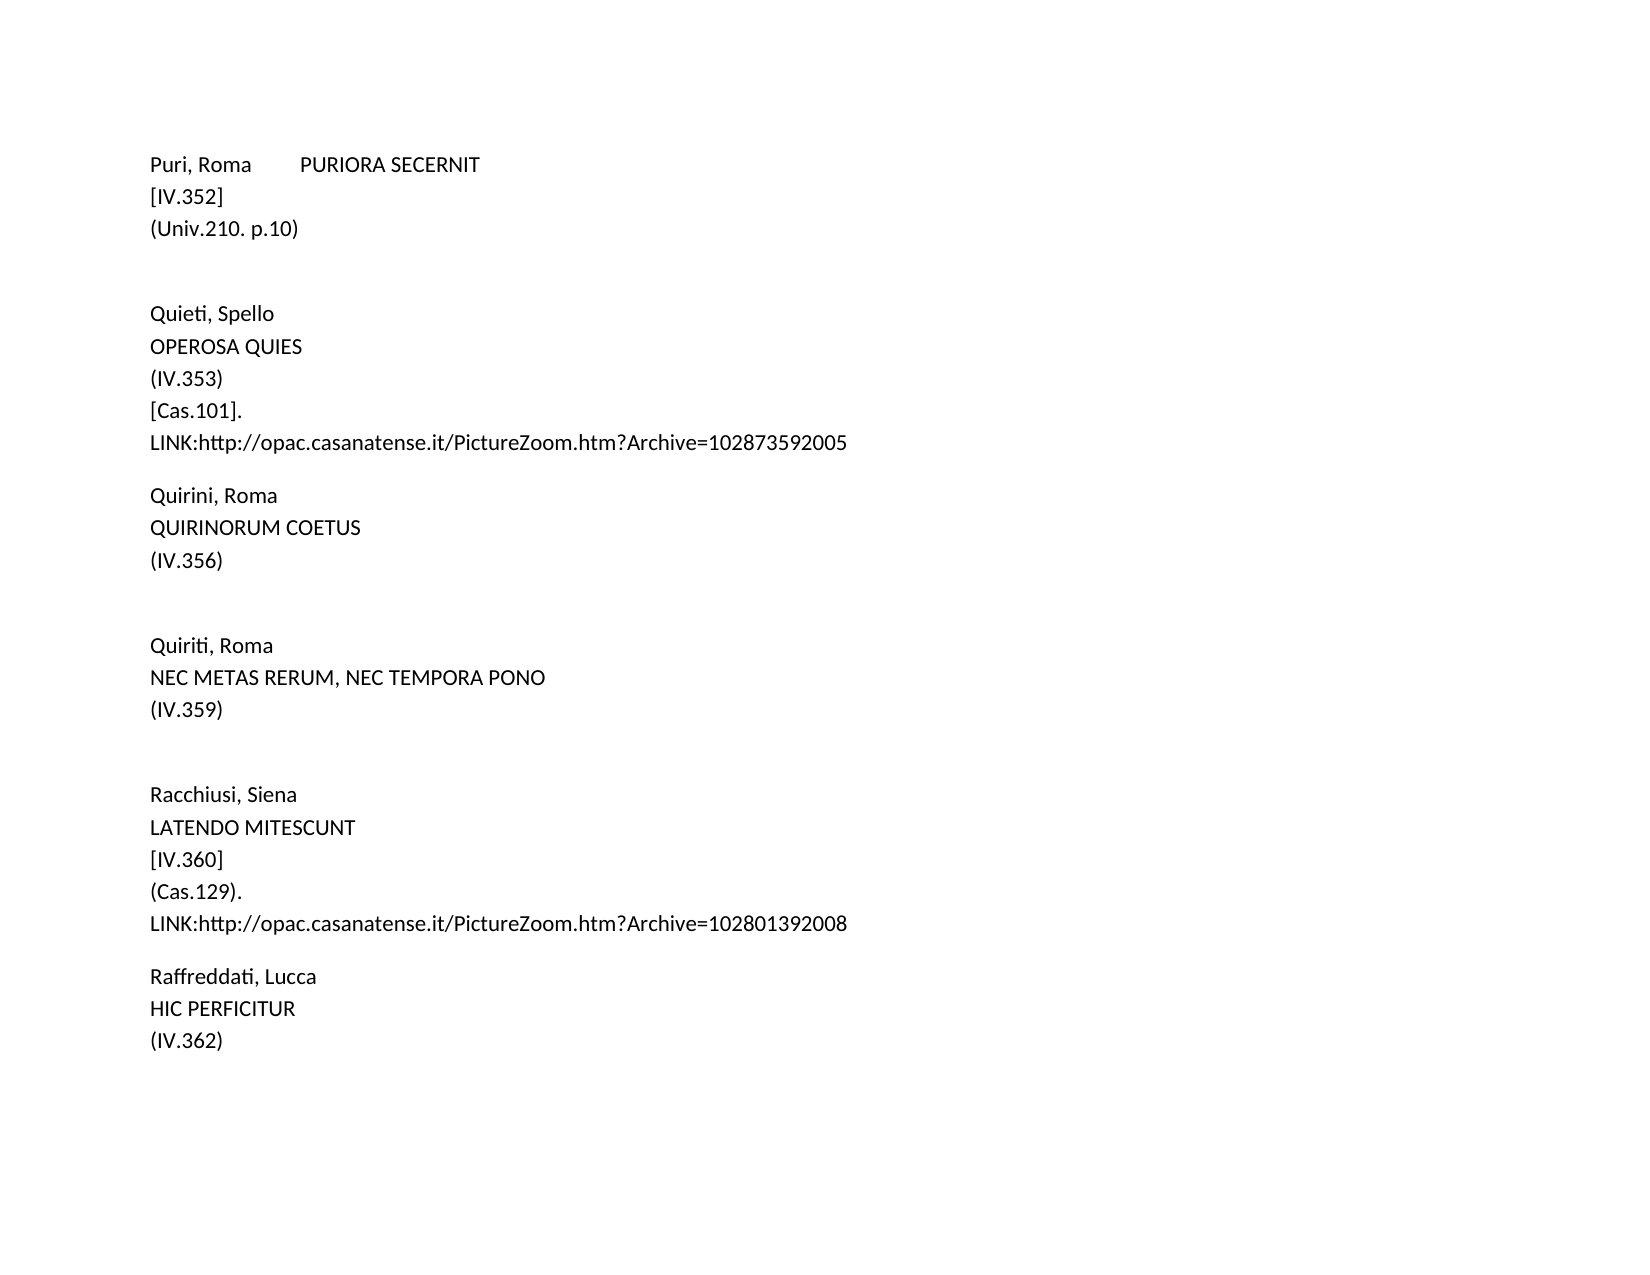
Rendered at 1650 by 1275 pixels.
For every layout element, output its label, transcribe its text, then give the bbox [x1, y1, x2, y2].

text Quirini, Roma QUIRINORUM COETUS (IV.356) [150, 481, 1500, 606]
text Puri, Roma PURIORA SECERNIT [IV.352] (Univ.210. p.10) [150, 150, 1500, 274]
text Quieti, Spello OPEROSA QUIES (IV.353) [Cas.101]. LINK:http://opac.casanatense.it/PictureZoom.htm?Archive=102873592005 [150, 299, 1500, 456]
text Quiriti, Roma NEC METAS RERUM, NEC TEMPORA PONO (IV.359) [150, 631, 1500, 756]
text Raffreddati, Lucca HIC PERFICITUR (IV.362) [150, 962, 1500, 1087]
text Racchiusi, Siena LATENDO MITESCUNT [IV.360] (Cas.129). LINK:http://opac.casanatense.it/PictureZoom.htm?Archive=102801392008 [150, 781, 1500, 937]
